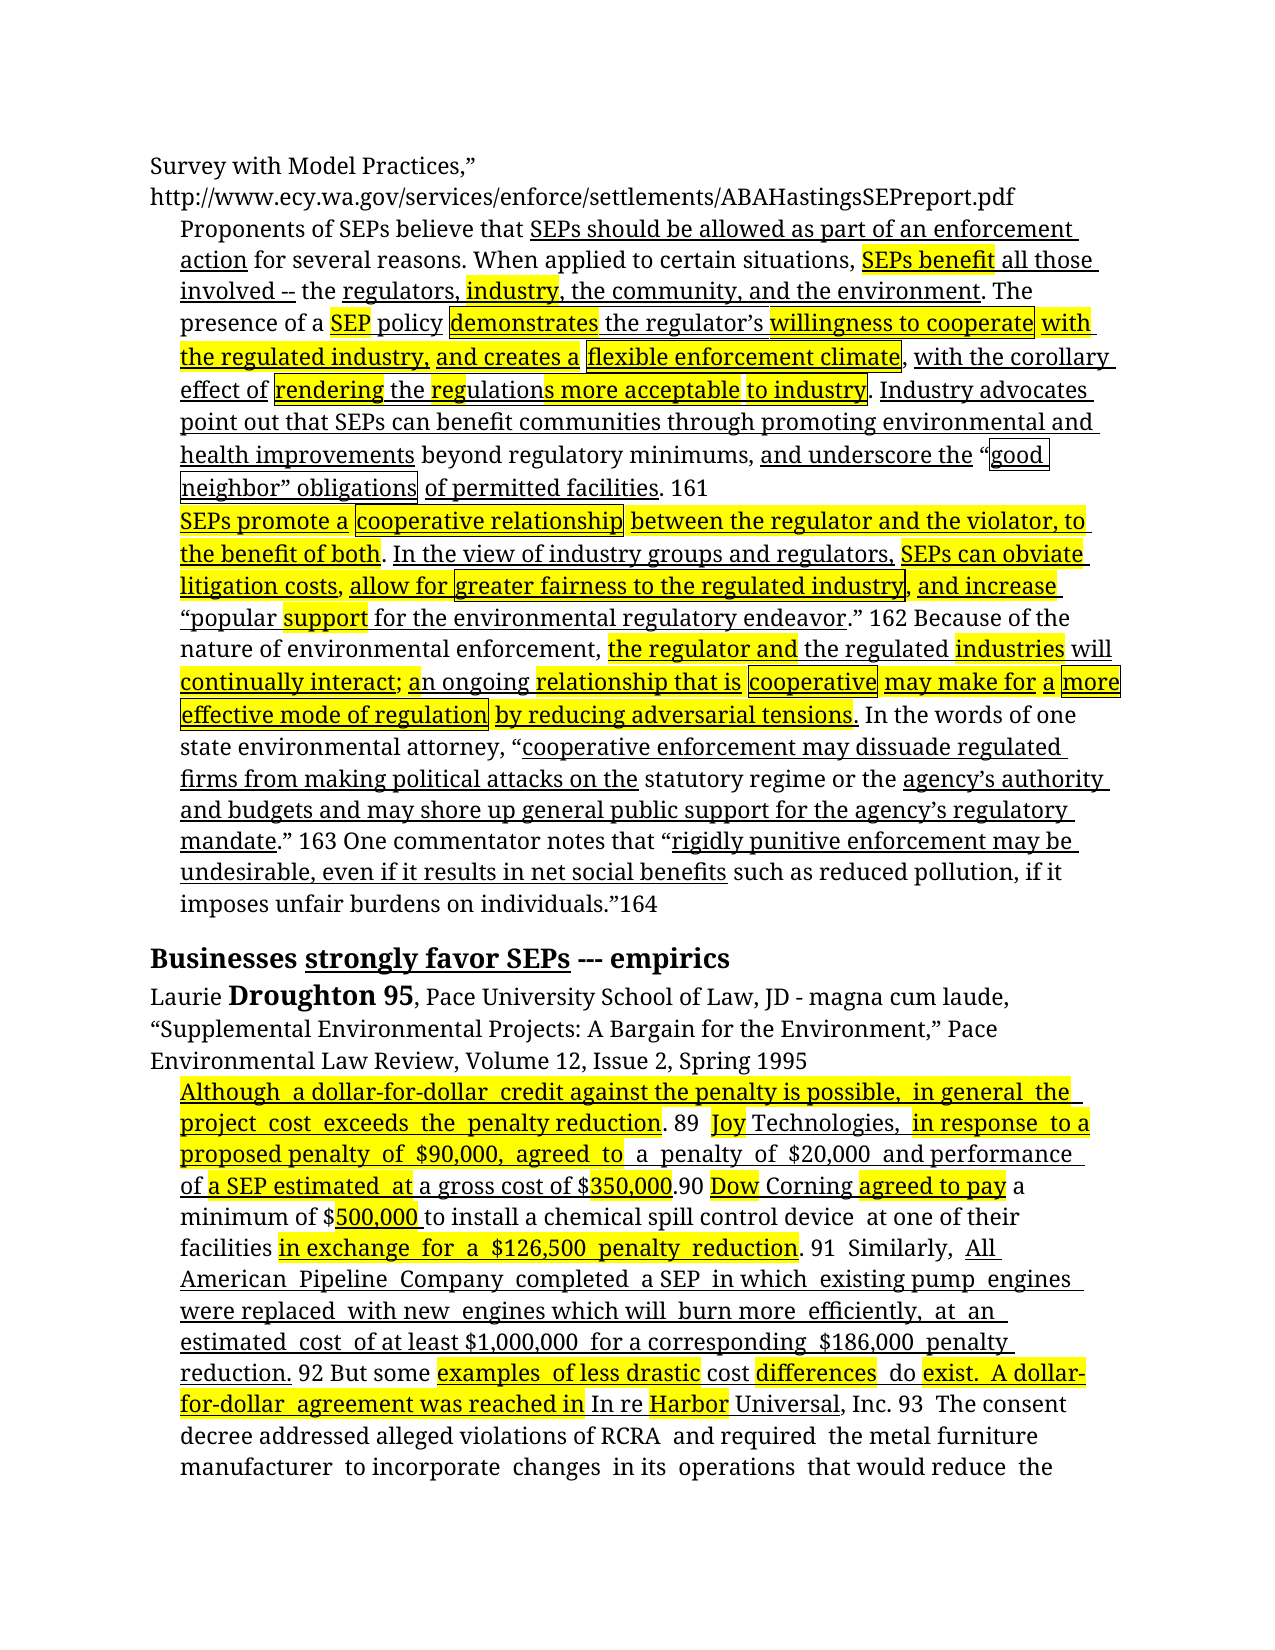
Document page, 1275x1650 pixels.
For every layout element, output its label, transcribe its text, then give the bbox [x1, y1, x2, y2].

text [150, 150, 1125, 212]
subtitle Businesses strongly favor SEPs --- empirics [150, 939, 1125, 976]
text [180, 1076, 1095, 1482]
text Proponents of SEPs believe that SEPs should be allowed as part of an enforcement action for several reasons. When applied to certain situations, SEPs benefit all those involved -- the regulators, industry, the community, and the environment. The presence of a SEP policy demonstrates the regulator’s willingness to cooperate with the regulated industry, and creates a flexible enforcement climate, with the corollary effect of rendering the regulations more acceptable to industry. Industry advocates point out that SEPs can benefit communities through promoting environmental and health improvements beyond regulatory minimums, and underscore the “good neighbor” obligations of permitted facilities. 161 [180, 212, 1125, 504]
text Laurie Droughton 95, Pace University School of Law, JD - magna cum laude, “Supplemental Environmental Projects: A Bargain for the Environment,” Pace Environmental Law Review, Volume 12, Issue 2, Spring 1995 [150, 976, 1095, 1076]
text SEPs promote a cooperative relationship between the regulator and the violator, to the benefit of both. In the view of industry groups and regulators, SEPs can obviate litigation costs, allow for greater fairness to the regulated industry, and increase “popular support for the environmental regulatory endeavor.” 162 Because of the nature of environmental enforcement, the regulator and the regulated industries will continually interact; an ongoing relationship that is cooperative may make for a more effective mode of regulation by reducing adversarial tensions. In the words of one state environmental attorney, “cooperative enforcement may dissuade regulated firms from making political attacks on the statutory regime or the agency’s authority and budgets and may shore up general public support for the agency’s regulatory mandate.” 163 One commentator notes that “rigidly punitive enforcement may be undesirable, even if it results in net social benefits such as reduced pollution, if it imposes unfair burdens on individuals.”164 [180, 504, 1125, 919]
